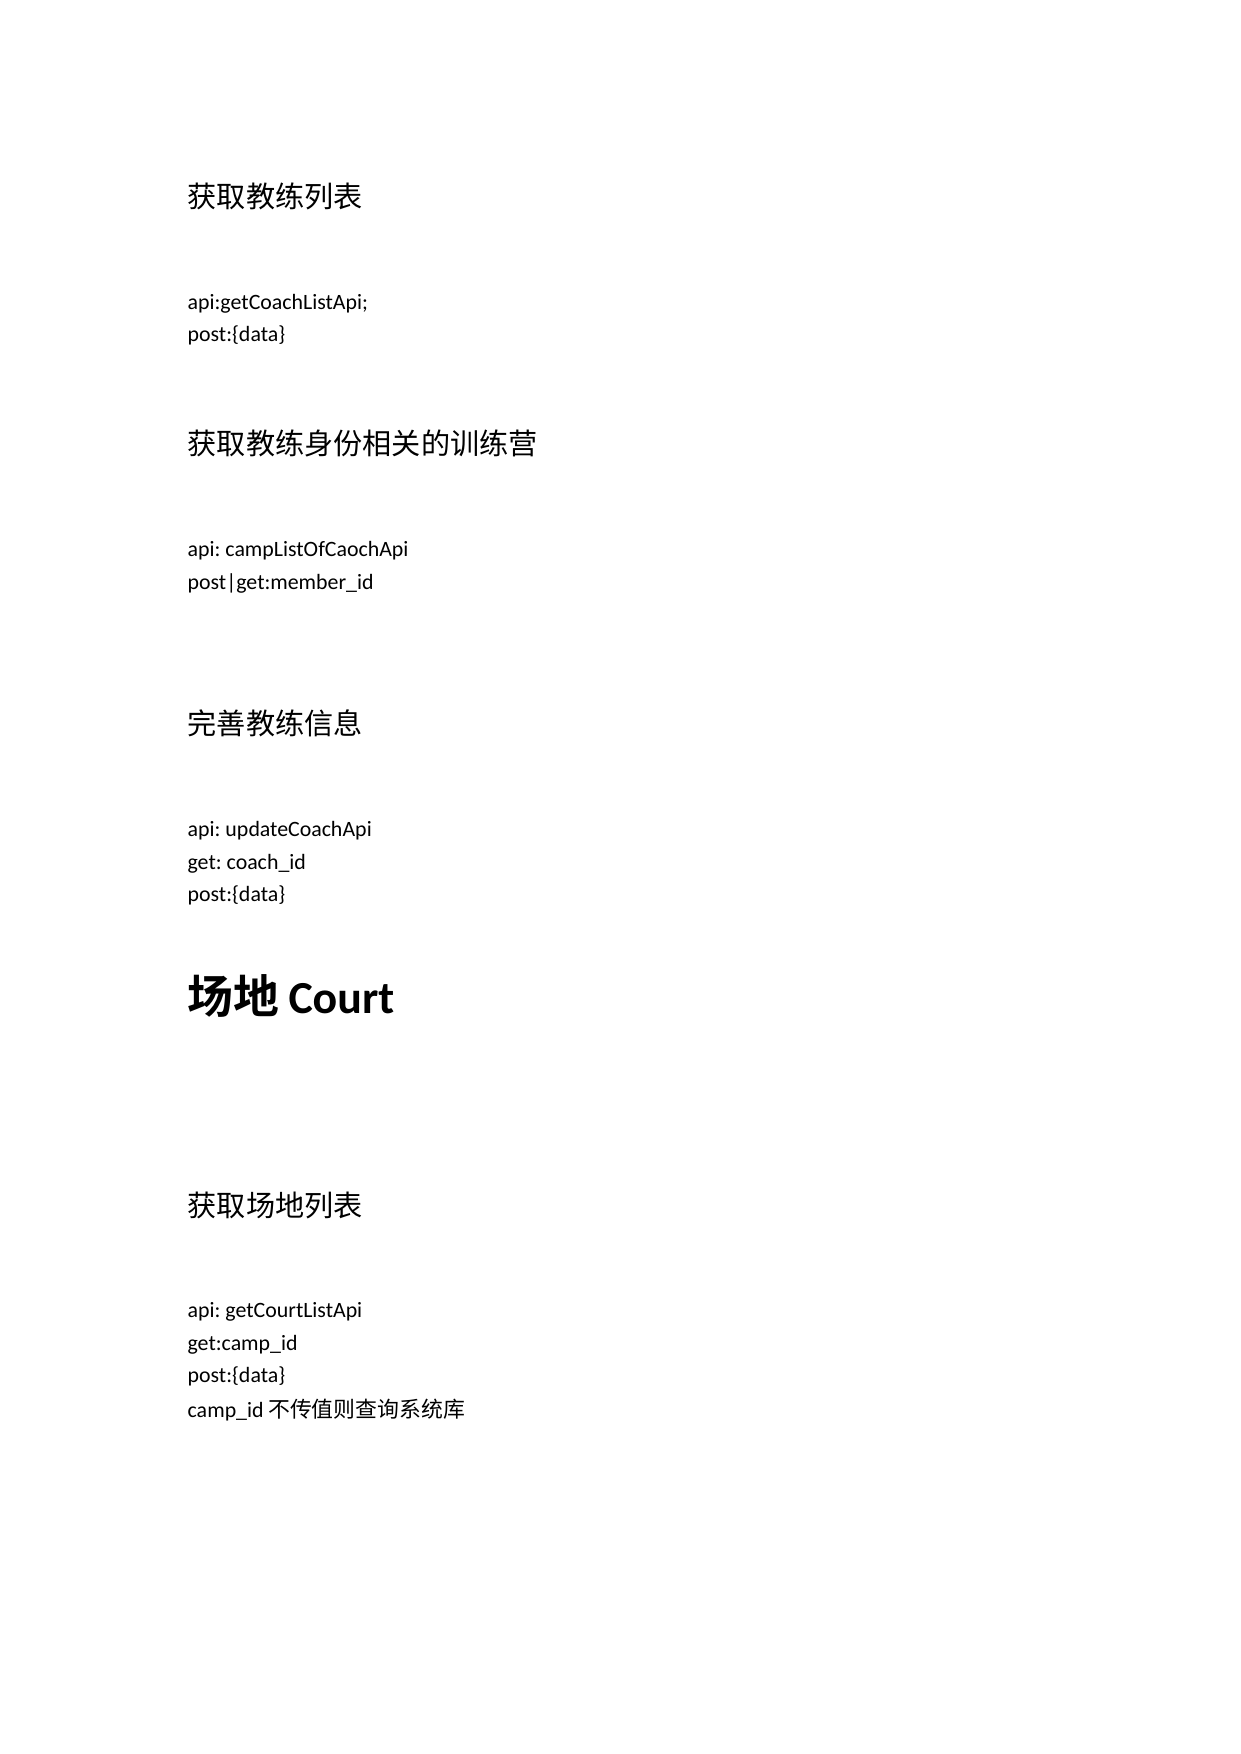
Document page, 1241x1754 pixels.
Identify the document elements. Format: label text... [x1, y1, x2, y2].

text get: coach_id [187, 845, 1053, 877]
text post:{data} [187, 877, 1053, 910]
subtitle 获取教练列表 [187, 162, 1053, 227]
text api: getCourtListApi [187, 1294, 1053, 1326]
subtitle 场地Court [187, 945, 1053, 1043]
text api:getCoachListApi; [187, 285, 1053, 317]
subtitle 获取场地列表 [187, 1171, 1053, 1236]
text post:{data} [187, 317, 1053, 350]
text post:{data} [187, 1359, 1053, 1391]
text post|get:member_id [187, 565, 1053, 597]
subtitle 完善教练信息 [187, 689, 1053, 754]
text camp_id不传值则查询系统库 [187, 1391, 1053, 1424]
text api: updateCoachApi [187, 812, 1053, 845]
text api: campListOfCaochApi [187, 532, 1053, 565]
text get:camp_id [187, 1326, 1053, 1359]
subtitle 获取教练身份相关的训练营 [187, 409, 1053, 474]
